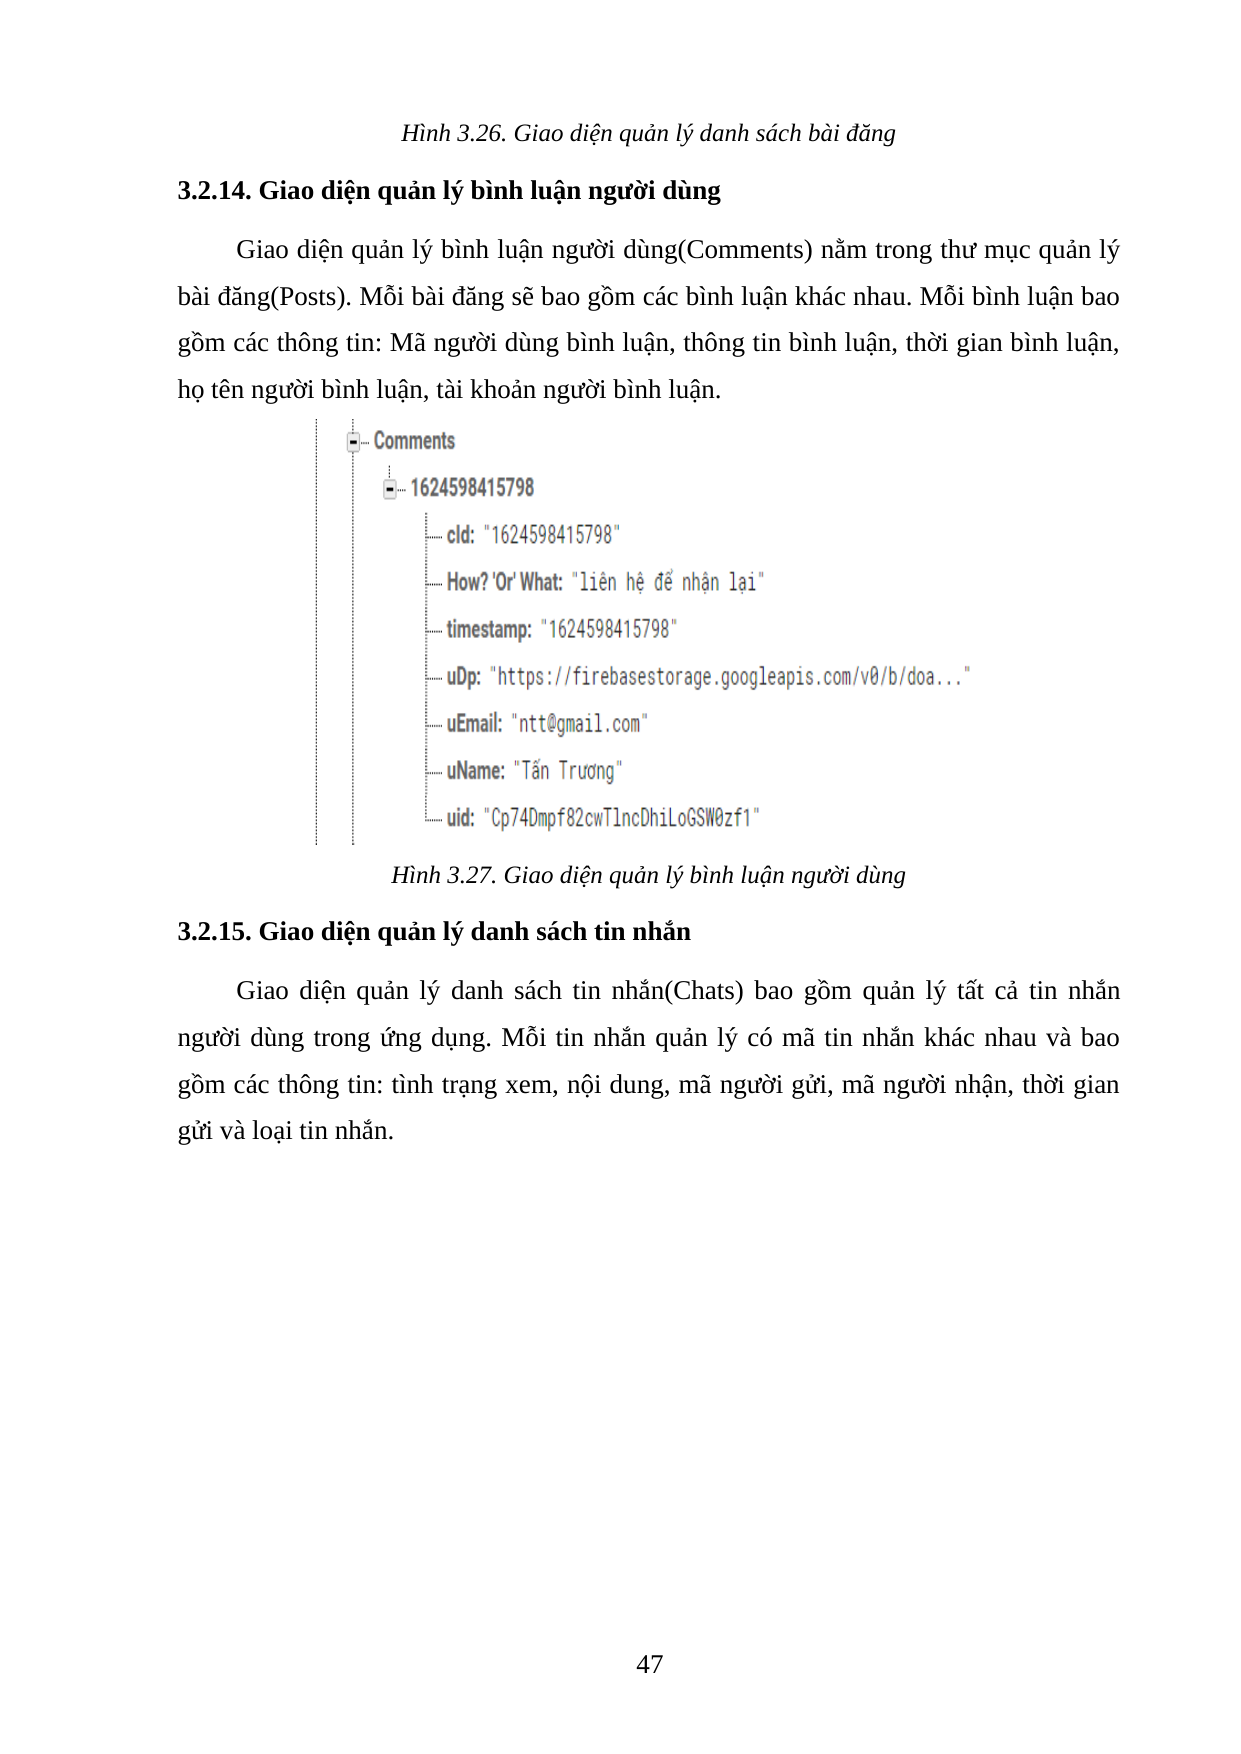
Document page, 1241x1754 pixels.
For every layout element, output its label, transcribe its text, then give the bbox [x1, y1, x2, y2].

text Giao diện quản lý danh sách tin nhắn(Chats) bao gồm quản lý tất cả tin nhắn người dùng trong ứng dụng. Mỗi tin nhắn quản lý có mã tin nhắn khác nhau và bao gồm các thông tin: tình trạng xem, nội dung, mã người gửi, mã người nhận, thời gian gửi và loại tin nhắn. [177, 974, 1122, 1146]
subtitle 3.2.14. Giao diện quản lý bình luận người dùng [177, 174, 1122, 205]
picture [307, 419, 993, 845]
text Hình 3.27. Giao diện quản lý bình luận người dùng [177, 860, 1122, 888]
text Giao diện quản lý bình luận người dùng(Comments) nằm trong thư mục quản lý bài đăng(Posts). Mỗi bài đăng sẽ bao gồm các bình luận khác nhau. Mỗi bình luận bao gồm các thông tin: Mã người dùng bình luận, thông tin bình luận, thời gian bình luận, họ tên người bình luận, tài khoản người bình luận. [177, 233, 1122, 404]
text Hình 3.26. Giao diện quản lý danh sách bài đăng [177, 118, 1122, 147]
subtitle 3.2.15. Giao diện quản lý danh sách tin nhắn [177, 915, 1122, 946]
